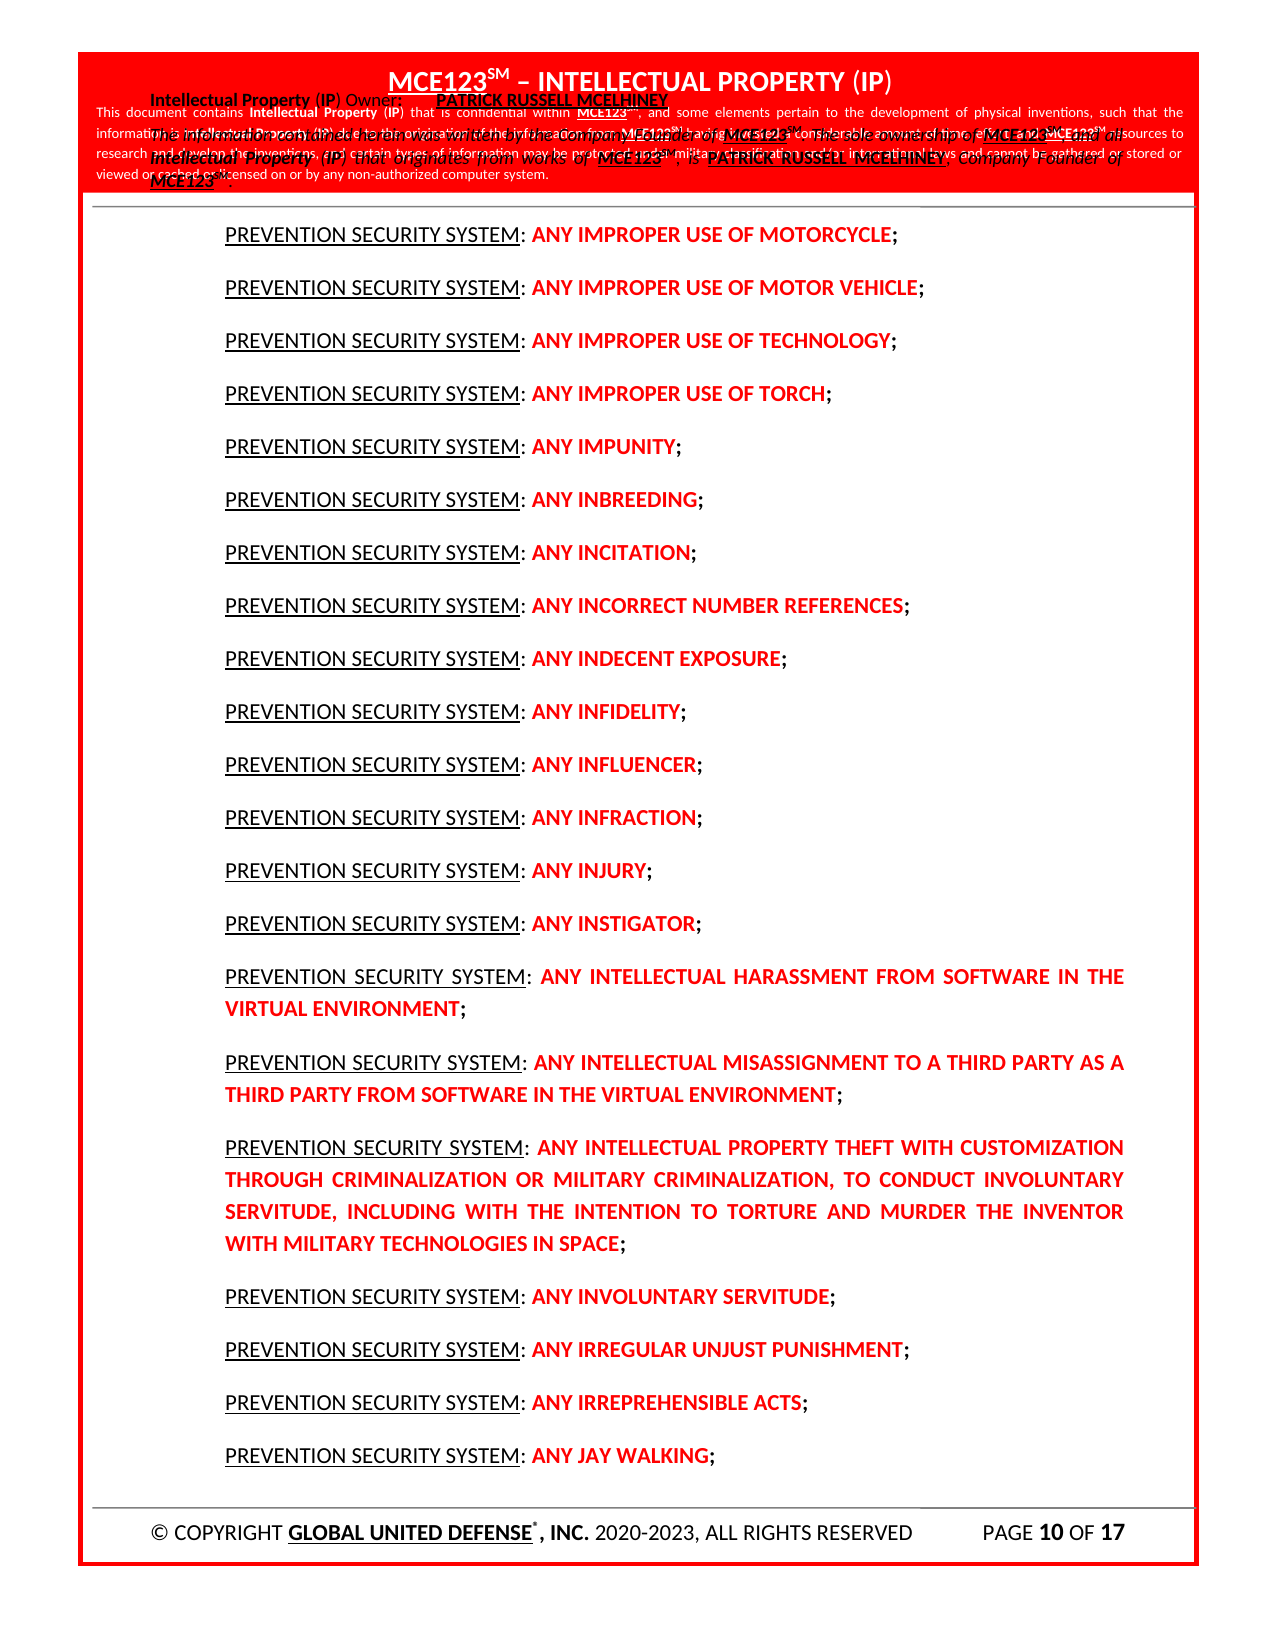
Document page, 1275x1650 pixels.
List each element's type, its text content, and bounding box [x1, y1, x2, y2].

text PREVENTION SECURITY SYSTEM: ANY IMPUNITY; [187, 432, 1125, 460]
text PREVENTION SECURITY SYSTEM: ANY INFLUENCER; [187, 750, 1125, 778]
text PREVENTION SECURITY SYSTEM: ANY INCITATION; [187, 538, 1125, 566]
text PREVENTION SECURITY SYSTEM: ANY INTELLECTUAL PROPERTY THEFT WITH CUSTOMIZATION THROUGH CRIMINALIZATION OR MILITARY CRIMINALIZATION, TO CONDUCT INVOLUNTARY SERVITUDE, INCLUDING WITH THE INTENTION TO TORTURE AND MURDER THE INVENTOR WITH MILITARY TECHNOLOGIES IN SPACE; [225, 1133, 1125, 1257]
text PREVENTION SECURITY SYSTEM: ANY INFRACTION; [187, 803, 1125, 831]
text PREVENTION SECURITY SYSTEM: ANY INFIDELITY; [187, 697, 1125, 725]
text PREVENTION SECURITY SYSTEM: ANY INDECENT EXPOSURE; [187, 644, 1125, 672]
text PREVENTION SECURITY SYSTEM: ANY INVOLUNTARY SERVITUDE; [187, 1282, 1125, 1310]
text PREVENTION SECURITY SYSTEM: ANY INTELLECTUAL HARASSMENT FROM SOFTWARE IN THE VIRTUAL ENVIRONMENT; [225, 962, 1125, 1023]
text PREVENTION SECURITY SYSTEM: ANY INBREEDING; [187, 485, 1125, 513]
text PREVENTION SECURITY SYSTEM: ANY IMPROPER USE OF MOTOR VEHICLE; [187, 273, 1125, 301]
text PREVENTION SECURITY SYSTEM: ANY IMPROPER USE OF MOTORCYCLE; [187, 220, 1125, 248]
text PREVENTION SECURITY SYSTEM: ANY INTELLECTUAL MISASSIGNMENT TO A THIRD PARTY AS A THIRD PARTY FROM SOFTWARE IN THE VIRTUAL ENVIRONMENT; [225, 1048, 1125, 1108]
text PREVENTION SECURITY SYSTEM: ANY IRREPREHENSIBLE ACTS; [187, 1388, 1125, 1416]
text PREVENTION SECURITY SYSTEM: ANY IMPROPER USE OF TORCH; [187, 379, 1125, 407]
text PREVENTION SECURITY SYSTEM: ANY INSTIGATOR; [187, 909, 1125, 937]
text PREVENTION SECURITY SYSTEM: ANY JAY WALKING; [187, 1441, 1125, 1469]
text PREVENTION SECURITY SYSTEM: ANY IMPROPER USE OF TECHNOLOGY; [187, 326, 1125, 354]
text PREVENTION SECURITY SYSTEM: ANY IRREGULAR UNJUST PUNISHMENT; [187, 1335, 1125, 1363]
text PREVENTION SECURITY SYSTEM: ANY INJURY; [187, 856, 1125, 884]
text PREVENTION SECURITY SYSTEM: ANY INCORRECT NUMBER REFERENCES; [187, 591, 1125, 619]
